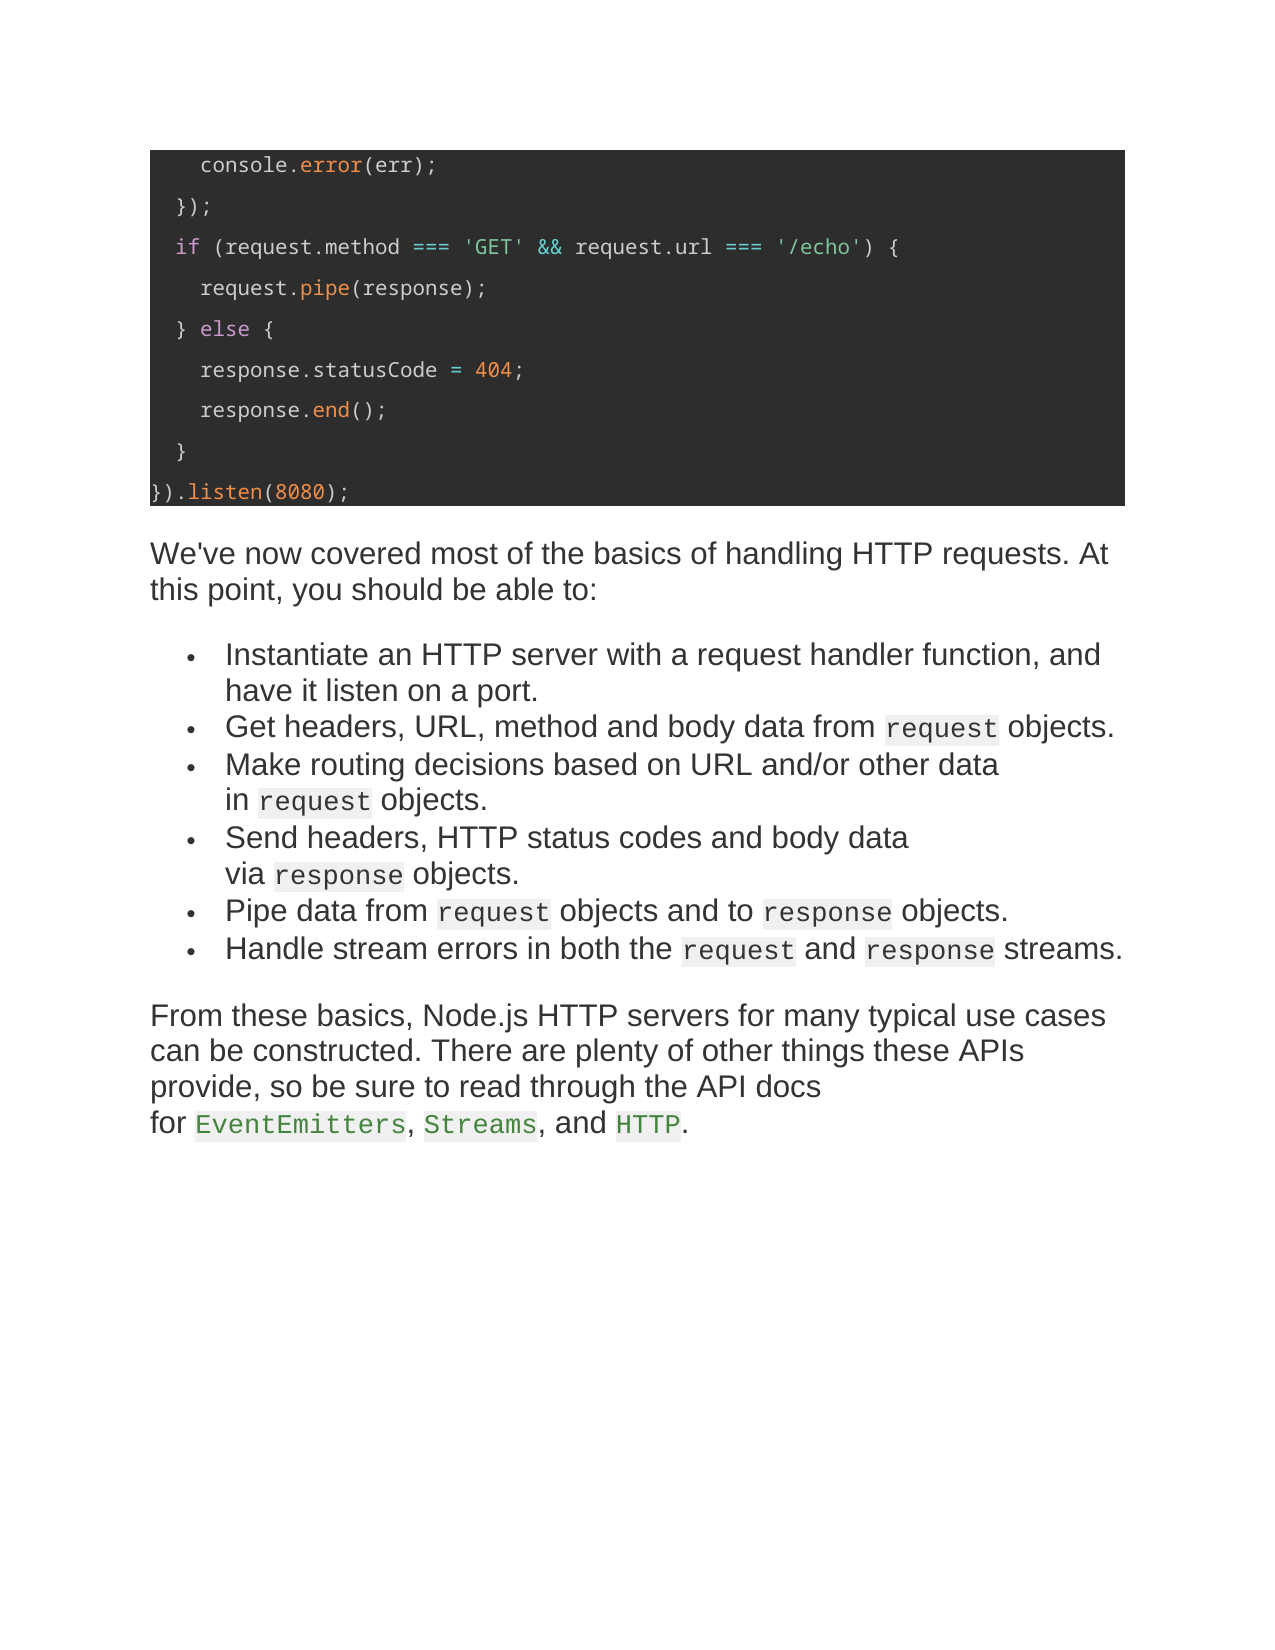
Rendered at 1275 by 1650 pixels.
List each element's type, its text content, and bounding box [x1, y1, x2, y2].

text request.pipe(response); [150, 273, 1125, 301]
text }); [150, 191, 1125, 219]
text } [150, 437, 1125, 465]
list Pipe data from request objects and to response objects. [187, 892, 1125, 930]
text response.statusCode = 404; [150, 355, 1125, 383]
list Get headers, URL, method and body data from request objects. [187, 708, 1125, 746]
list Send headers, HTTP status codes and body data via response objects. [187, 819, 1125, 892]
text From these basics, Node.js HTTP servers for many typical use cases can be constructed. There are plenty of other things these APIs provide, so be sure to read through the API docs for EventEmitters, Streams, and HTTP. [150, 997, 1125, 1142]
text } else { [150, 314, 1125, 342]
text console.error(err); [150, 150, 1125, 178]
text if (request.method === 'GET' && request.url === '/echo') { [150, 232, 1125, 260]
text response.end(); [150, 396, 1125, 424]
text We've now covered most of the basics of handling HTTP requests. At this point, you should be able to: [150, 535, 1125, 607]
list Instantiate an HTTP server with a request handler function, and have it listen on a port. [187, 636, 1125, 708]
text }).listen(8080); [150, 477, 1125, 506]
list Make routing decisions based on URL and/or other data in request objects. [187, 746, 1125, 819]
list Handle stream errors in both the request and response streams. [187, 930, 1125, 967]
